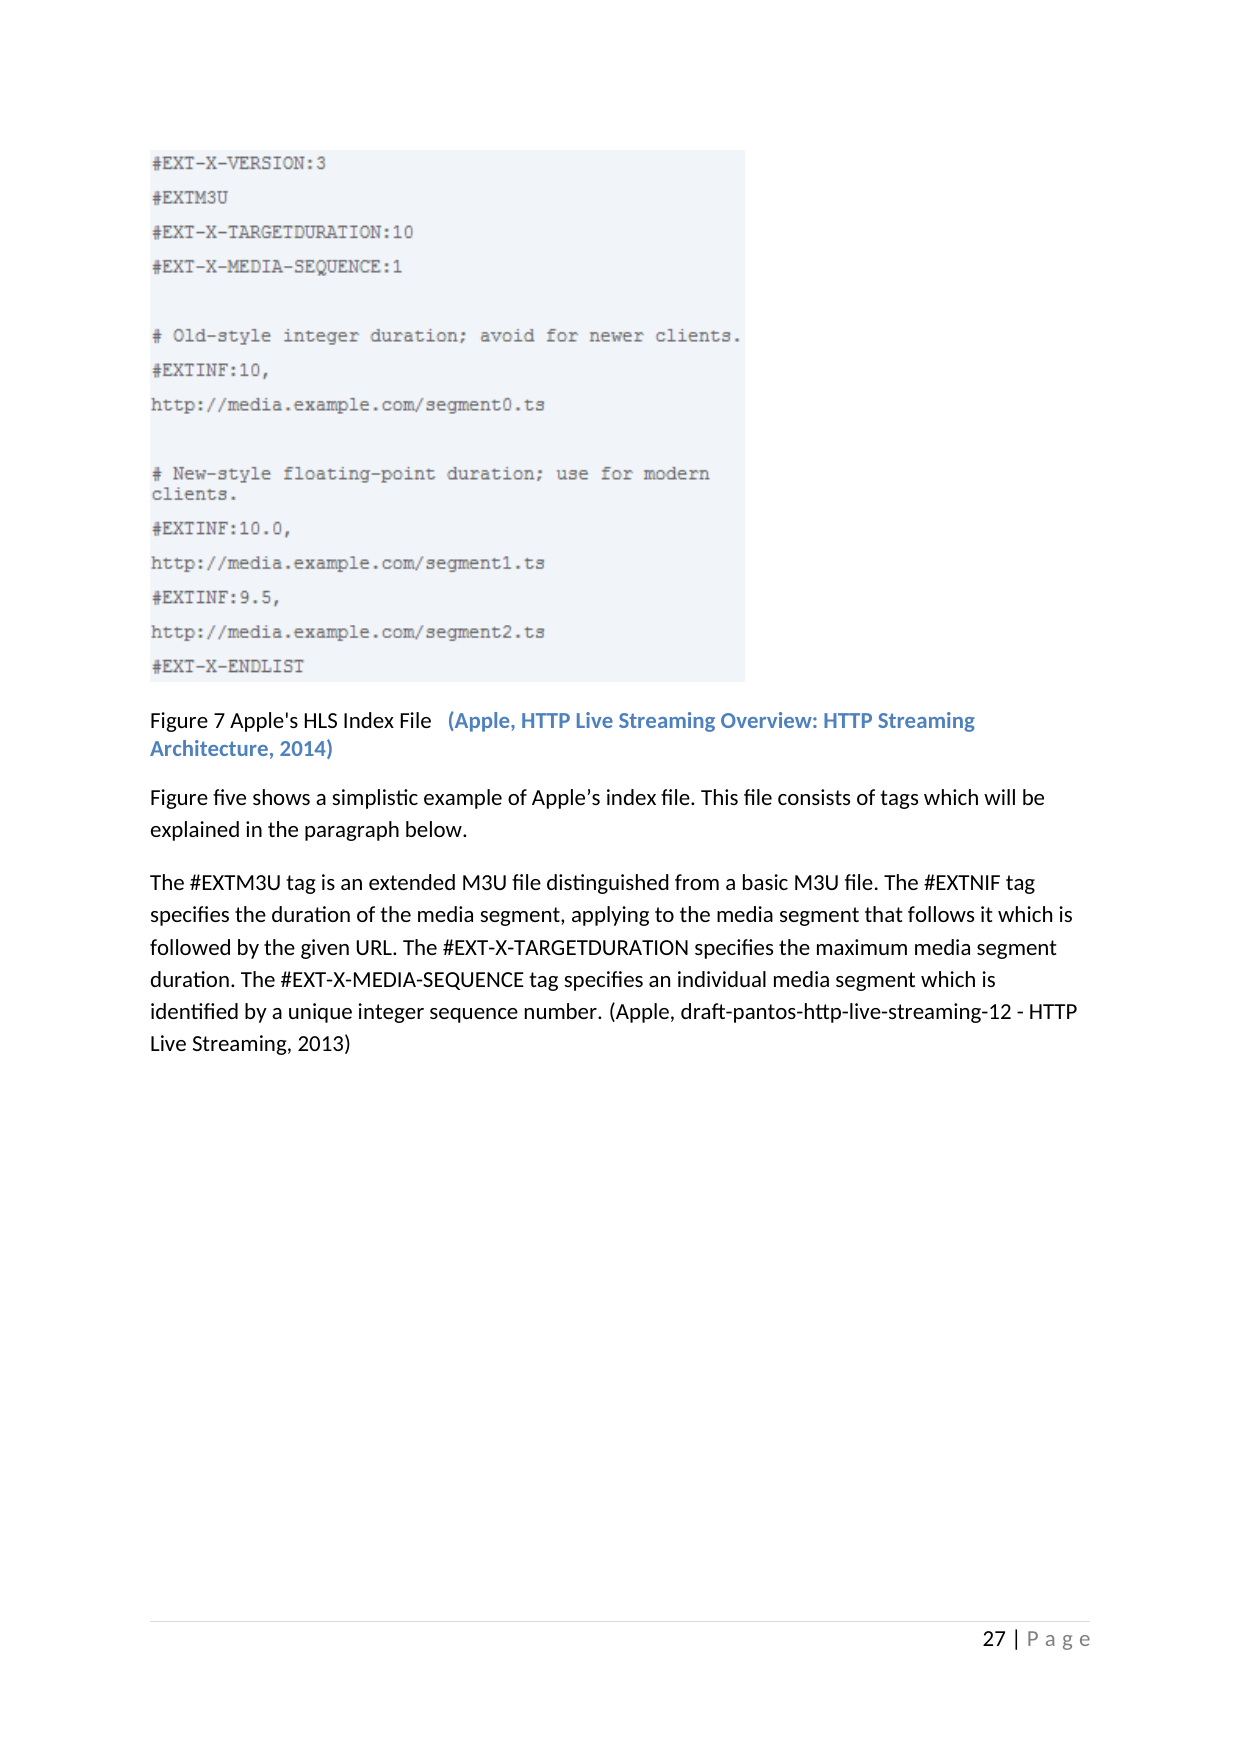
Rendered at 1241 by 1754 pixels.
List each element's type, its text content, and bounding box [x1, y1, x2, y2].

picture [150, 150, 746, 682]
text The #EXTM3U tag is an extended M3U file distinguished from a basic M3U file. The #EXTNIF tag specifies the duration of the media segment, applying to the media segment that follows it which is followed by the given URL. The #EXT-X-TARGETDURATION specifies the maximum media segment duration. The #EXT-X-MEDIA-SEQUENCE tag specifies an individual media segment which is identified by a unique integer sequence number. [150, 868, 1090, 1057]
text Figure five shows a simplistic example of Apple’s index file. This file consists of tags which will be explained in the paragraph below. [150, 783, 1090, 843]
text Figure 7 Apple's HLS Index File [150, 706, 1090, 762]
